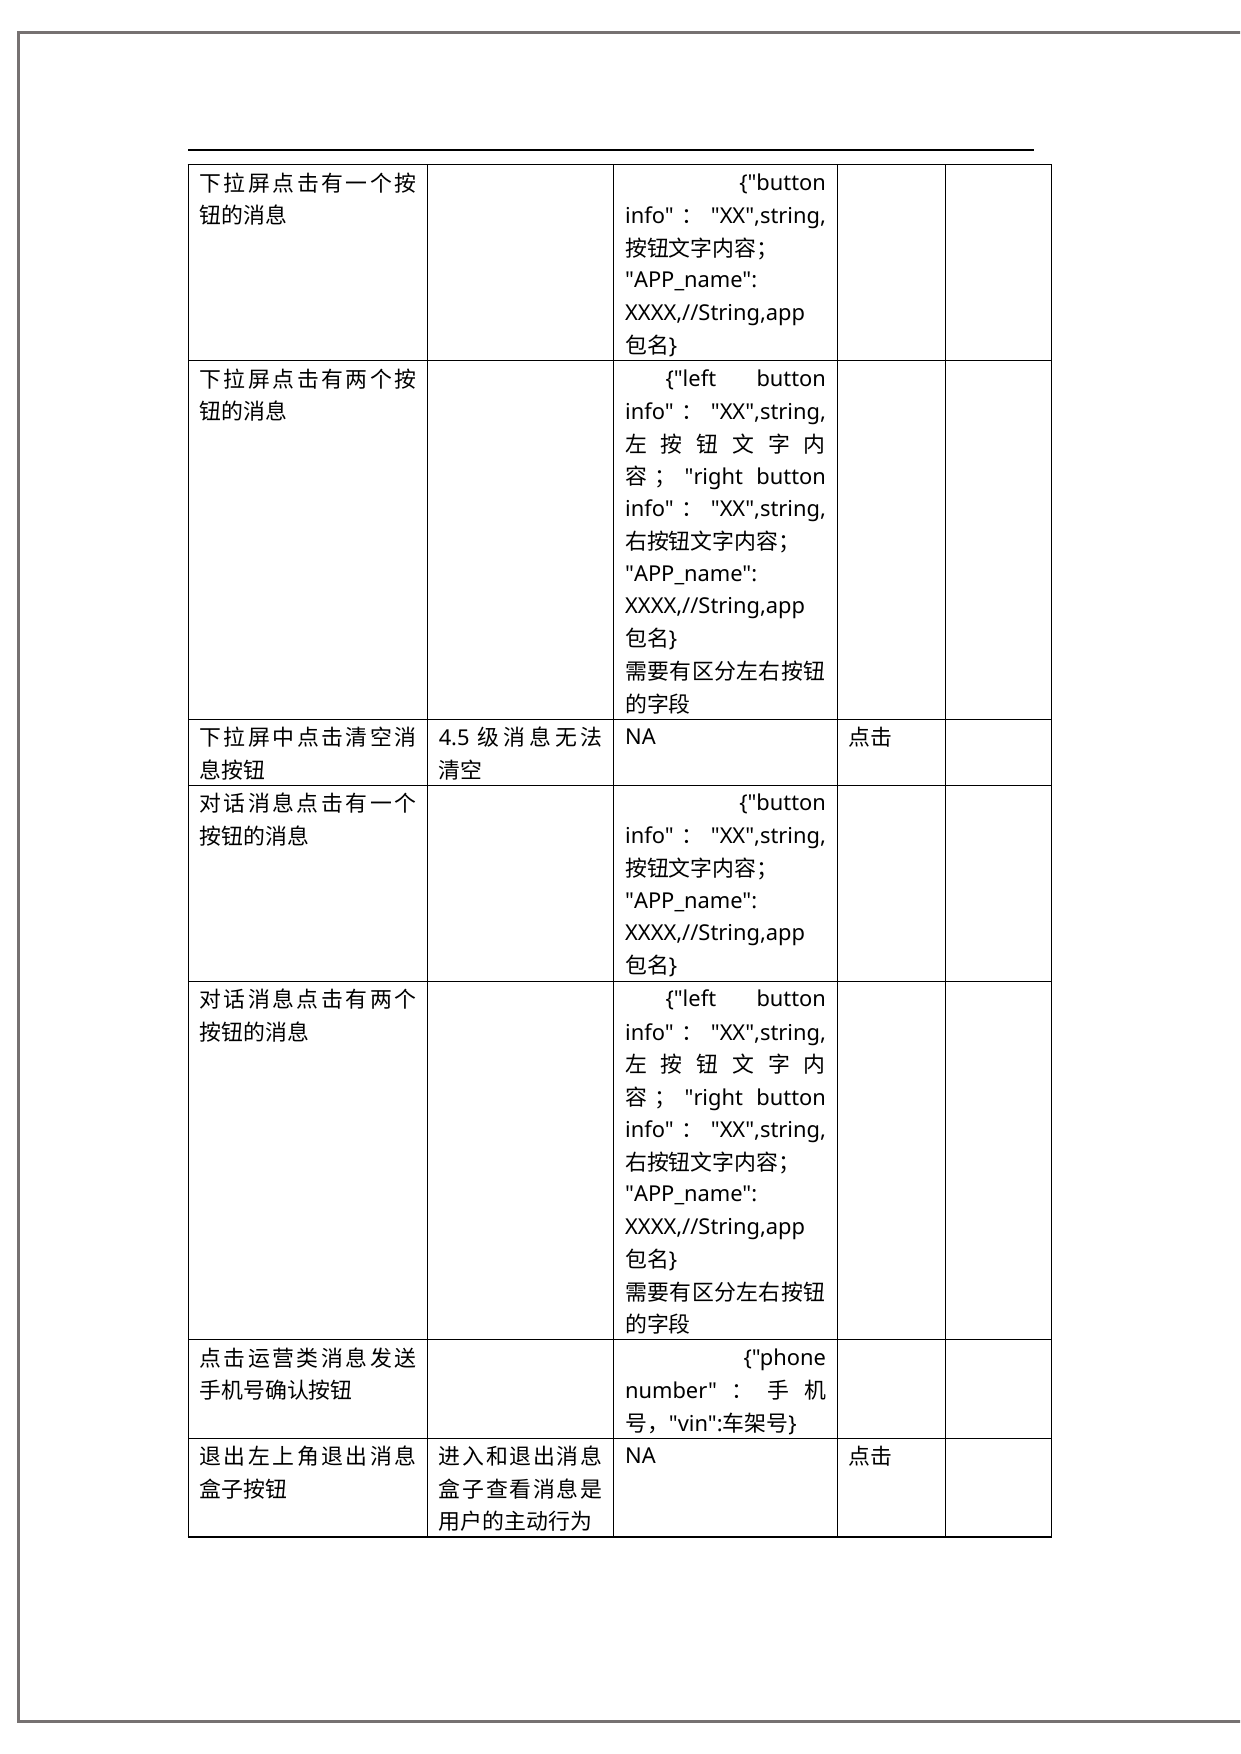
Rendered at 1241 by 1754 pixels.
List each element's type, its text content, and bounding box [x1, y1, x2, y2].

table_cell [838, 1340, 945, 1438]
table_cell 点击 [838, 1439, 945, 1536]
table_cell [428, 165, 613, 360]
table_cell [428, 786, 613, 981]
table_cell {"button info"："XX",string, 按钮文字内容； "APP_name": XXXX,//String,app 包名} [614, 165, 837, 360]
table_cell [946, 361, 1051, 719]
table_cell NA [614, 720, 837, 785]
table_cell [428, 1340, 613, 1438]
table_cell [946, 786, 1051, 981]
table_cell 下拉屏中点击清空消息按钮 [189, 720, 427, 785]
table_cell [838, 165, 945, 360]
table_cell [946, 720, 1051, 785]
table_cell 对话消息点击有一个按钮的消息 [189, 786, 427, 981]
table_cell [838, 786, 945, 981]
table_cell [946, 1439, 1051, 1536]
table_cell 下拉屏点击有两个按钮的消息 [189, 361, 427, 719]
table_cell {"phone number"：手机号，"vin":车架号} [614, 1340, 837, 1438]
table_cell NA [614, 1439, 837, 1536]
table_cell [946, 1340, 1051, 1438]
table_cell [838, 361, 945, 719]
table_cell {"button info"："XX",string, 按钮文字内容； "APP_name": XXXX,//String,app 包名} [614, 786, 837, 981]
table_cell 退出左上角退出消息盒子按钮 [189, 1439, 427, 1536]
table_cell [946, 165, 1051, 360]
table_cell 点击运营类消息发送手机号确认按钮 [189, 1340, 427, 1438]
table_cell 点击 [838, 720, 945, 785]
table_cell [946, 982, 1051, 1339]
table_cell [428, 982, 613, 1339]
table_cell [838, 982, 945, 1339]
table_cell 下拉屏点击有一个按钮的消息 [189, 165, 427, 360]
table_cell 4.5级消息无法清空 [428, 720, 613, 785]
table_cell [428, 361, 613, 719]
table_cell 对话消息点击有两个按钮的消息 [189, 982, 427, 1339]
table_cell {"left button info"："XX",string, 左按钮文字内容；"right button info"："XX",string, 右按钮文字内容； "APP_name": XXXX,//String,app 包名} 需要有区分左右按钮的字段 [614, 361, 837, 719]
table_cell 进入和退出消息盒子查看消息是用户的主动行为 [428, 1439, 613, 1536]
table_cell {"left button info"："XX",string, 左按钮文字内容；"right button info"："XX",string, 右按钮文字内容； "APP_name": XXXX,//String,app 包名} 需要有区分左右按钮的字段 [614, 982, 837, 1339]
